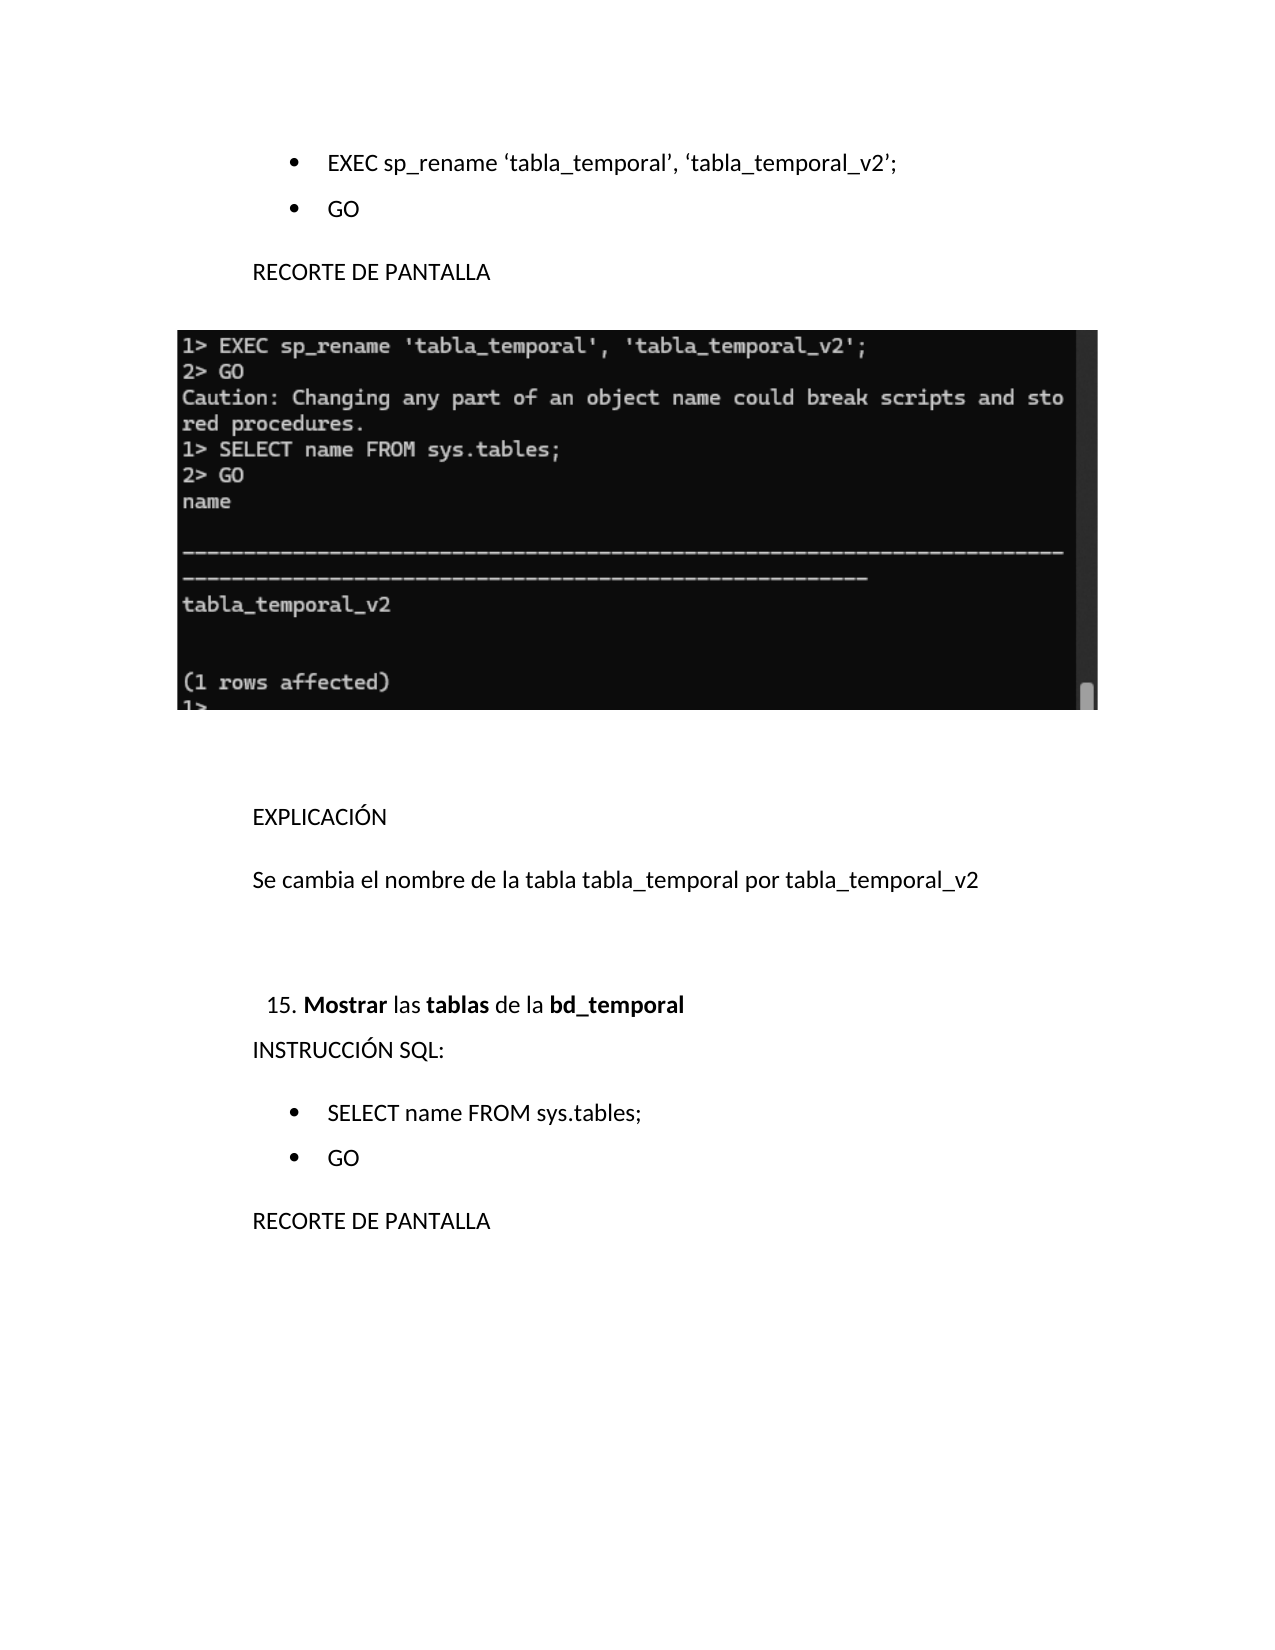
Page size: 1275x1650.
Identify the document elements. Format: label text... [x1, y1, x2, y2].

list GO [290, 193, 1098, 224]
text INSTRUCCIÓN SQL: [252, 1034, 1098, 1065]
text EXPLICACIÓN [252, 802, 1098, 832]
text RECORTE DE PANTALLA [252, 1205, 1098, 1236]
list SELECT name FROM sys.tables; [290, 1097, 1098, 1127]
list GO [290, 1143, 1098, 1173]
text Se cambia el nombre de la tabla tabla_temporal por tabla_temporal_v2 [252, 864, 1098, 894]
list Mostrar las tablas de la bd_temporal [266, 989, 1098, 1019]
text RECORTE DE PANTALLA [252, 256, 1098, 286]
list EXEC sp_rename ‘tabla_temporal’, ‘tabla_temporal_v2’; [290, 148, 1098, 178]
picture [177, 330, 1098, 710]
